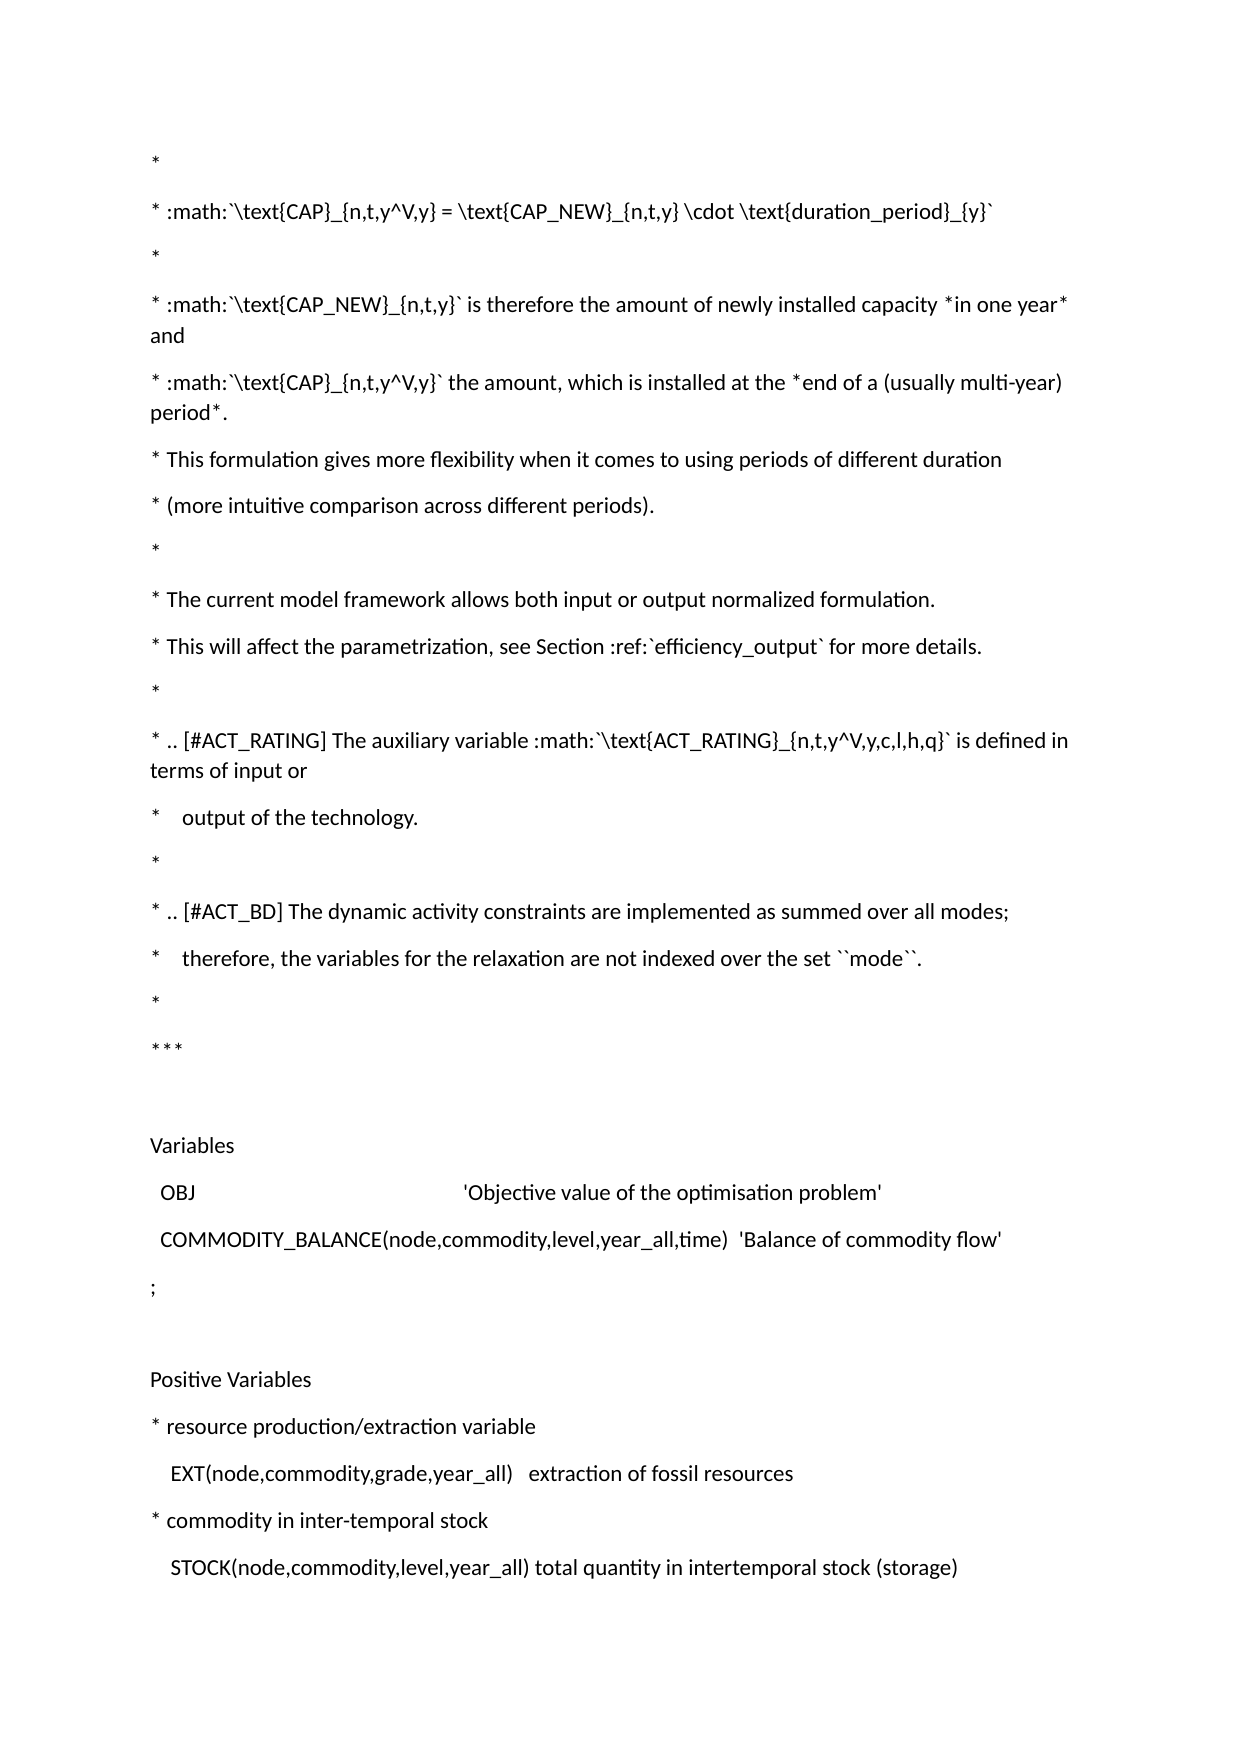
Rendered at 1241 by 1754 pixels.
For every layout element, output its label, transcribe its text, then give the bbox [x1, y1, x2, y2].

text STOCK(node,commodity,level,year_all) total quantity in intertemporal stock (storage) [150, 1553, 1090, 1581]
text * [150, 244, 1090, 272]
text * [150, 150, 1090, 178]
text * :math:`\text{CAP_NEW}_{n,t,y}` is therefore the amount of newly installed capacity *in one year* and [150, 291, 1090, 349]
text * resource production/extraction variable [150, 1412, 1090, 1441]
text * This formulation gives more flexibility when it comes to using periods of different duration [150, 445, 1090, 473]
text * [150, 991, 1090, 1019]
text * .. [#ACT_RATING] The auxiliary variable :math:`\text{ACT_RATING}_{n,t,y^V,y,c,l,h,q}` is defined in terms of input or [150, 726, 1090, 784]
text * therefore, the variables for the relaxation are not indexed over the set ``mode``. [150, 944, 1090, 972]
text Variables [150, 1131, 1090, 1159]
text * This will affect the parametrization, see Section :ref:`efficiency_output` for more details. [150, 632, 1090, 660]
text Positive Variables [150, 1366, 1090, 1394]
text * The current model framework allows both input or output normalized formulation. [150, 585, 1090, 613]
text *** [150, 1037, 1090, 1066]
text COMMODITY_BALANCE(node,commodity,level,year_all,time) 'Balance of commodity flow' [150, 1225, 1090, 1253]
text * commodity in inter-temporal stock [150, 1506, 1090, 1534]
text EXT(node,commodity,grade,year_all) extraction of fossil resources [150, 1459, 1090, 1487]
text * [150, 679, 1090, 707]
text OBJ 'Objective value of the optimisation problem' [150, 1178, 1090, 1206]
text * .. [#ACT_BD] The dynamic activity constraints are implemented as summed over all modes; [150, 897, 1090, 925]
text * [150, 538, 1090, 567]
text * [150, 850, 1090, 878]
text * output of the technology. [150, 803, 1090, 831]
text * (more intuitive comparison across different periods). [150, 492, 1090, 520]
text ; [150, 1272, 1090, 1300]
text * :math:`\text{CAP}_{n,t,y^V,y}` the amount, which is installed at the *end of a (usually multi-year) period*. [150, 368, 1090, 426]
text * :math:`\text{CAP}_{n,t,y^V,y} = \text{CAP_NEW}_{n,t,y} \cdot \text{duration_period}_{y}` [150, 197, 1090, 225]
